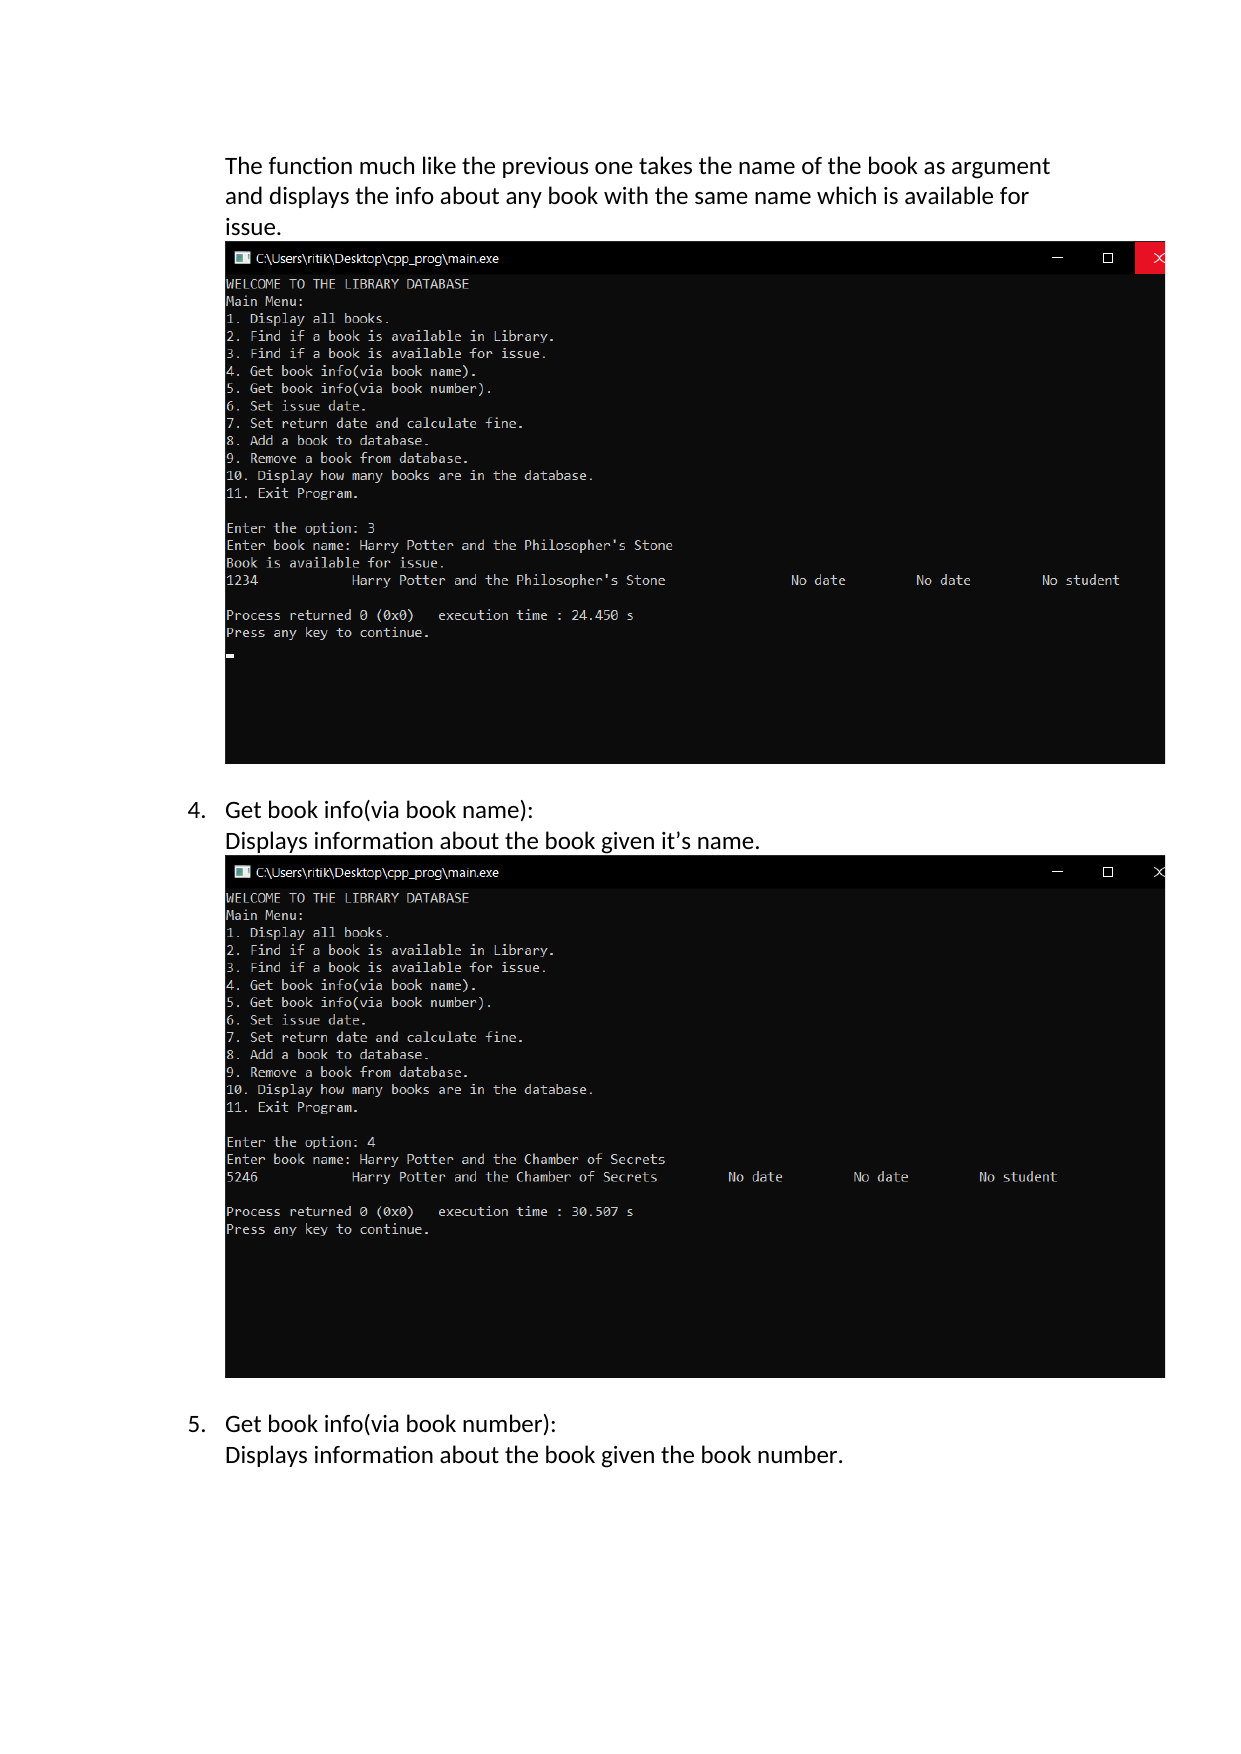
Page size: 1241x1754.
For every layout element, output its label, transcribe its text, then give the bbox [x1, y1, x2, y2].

list Displays information about the book given it’s name. [225, 825, 1090, 855]
list Displays information about the book given the book number. [225, 1439, 1090, 1469]
list Get book info(via book number): [187, 1408, 1090, 1439]
picture [225, 241, 1166, 764]
picture [225, 855, 1166, 1378]
list The function much like the previous one takes the name of the book as argument and displays the info about any book with the same name which is available for issue. [225, 150, 1090, 241]
list Get book info(via book name): [187, 794, 1090, 825]
